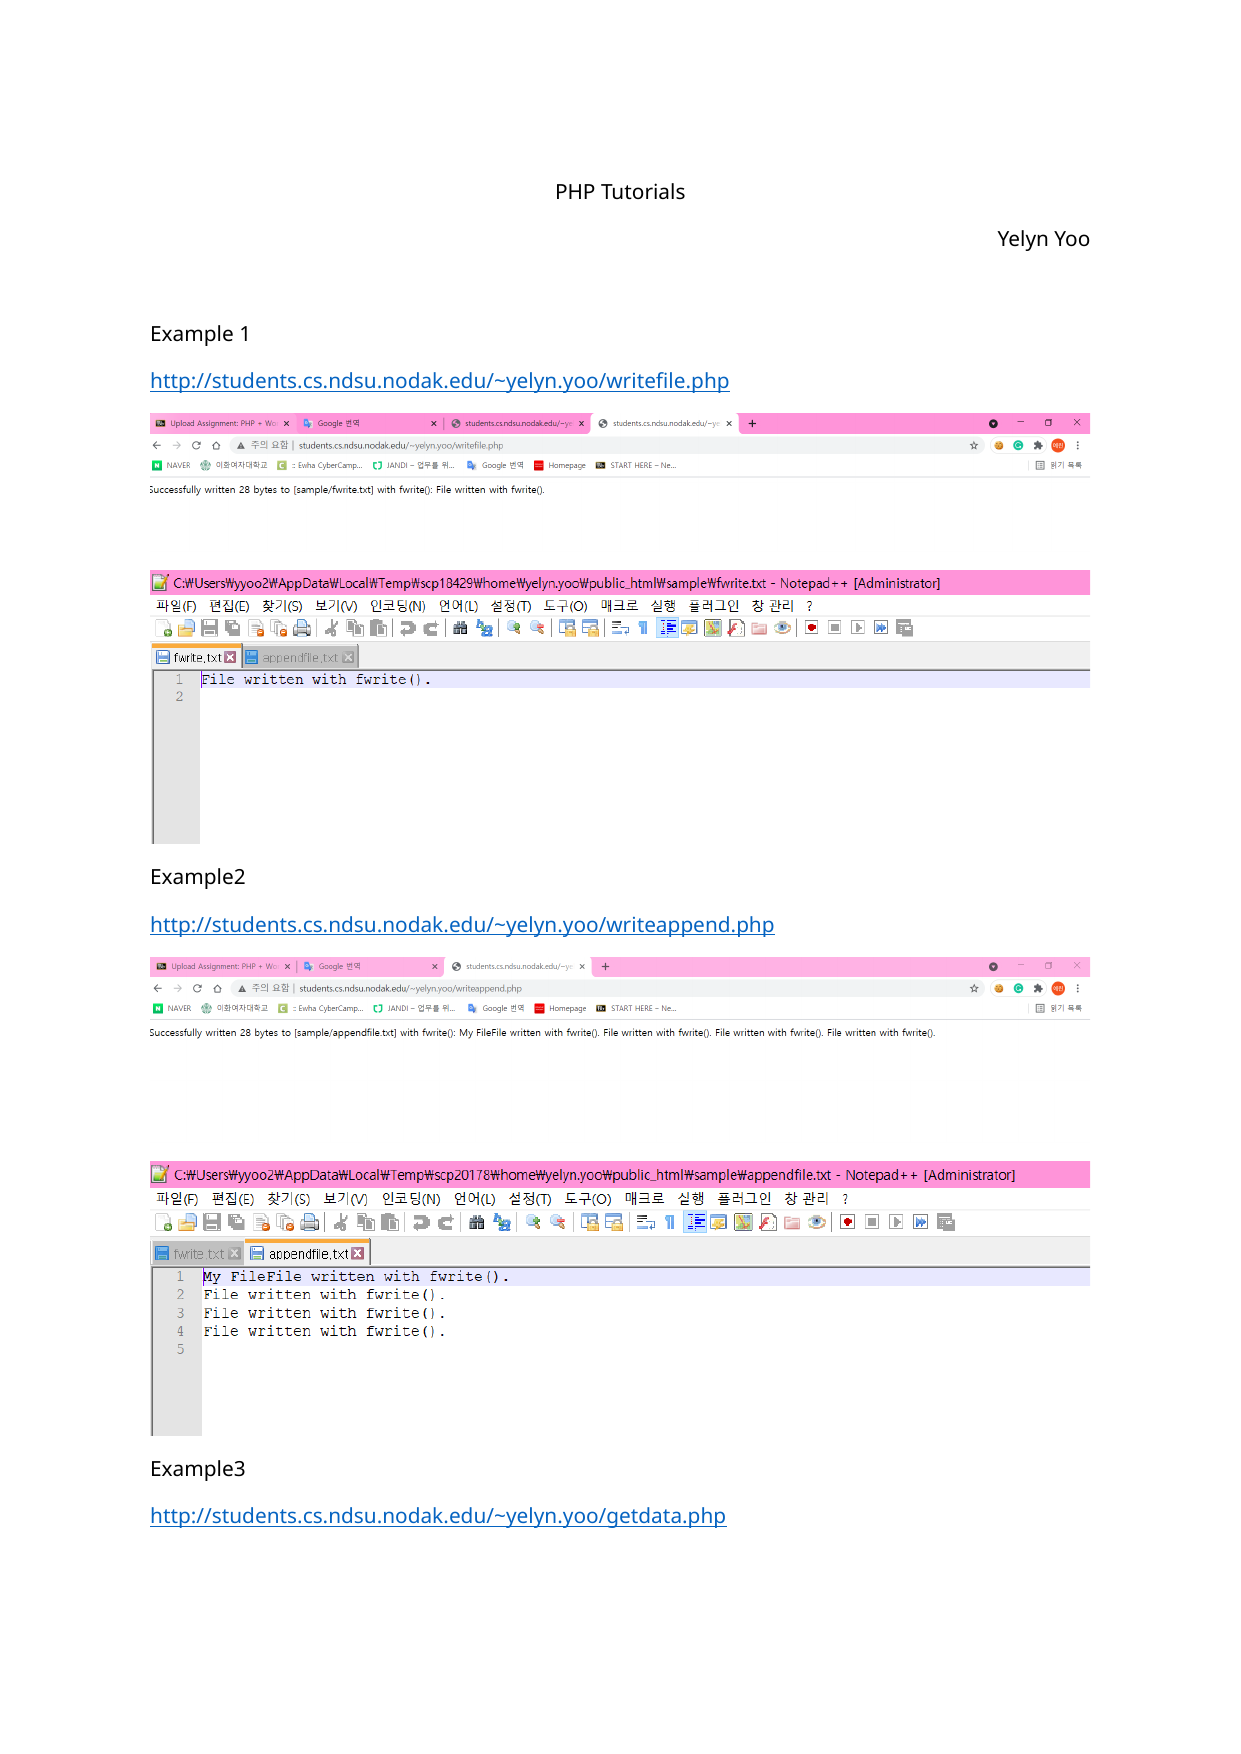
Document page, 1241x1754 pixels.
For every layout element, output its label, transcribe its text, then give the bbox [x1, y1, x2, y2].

text http://students.cs.ndsu.nodak.edu/~yelyn.yoo/getdata.php [150, 1501, 1090, 1530]
picture [150, 1161, 1091, 1436]
picture [150, 413, 1091, 552]
picture [150, 570, 1091, 844]
text PHP Tutorials [150, 177, 1090, 206]
text Example2 [150, 862, 1090, 891]
text http://students.cs.ndsu.nodak.edu/~yelyn.yoo/writefile.php [150, 366, 1090, 395]
picture [150, 957, 1091, 1143]
text Example3 [150, 1454, 1090, 1482]
text Example 1 [150, 319, 1090, 347]
text Yelyn Yoo [150, 224, 1090, 253]
text http://students.cs.ndsu.nodak.edu/~yelyn.yoo/writeappend.php [150, 910, 1090, 938]
